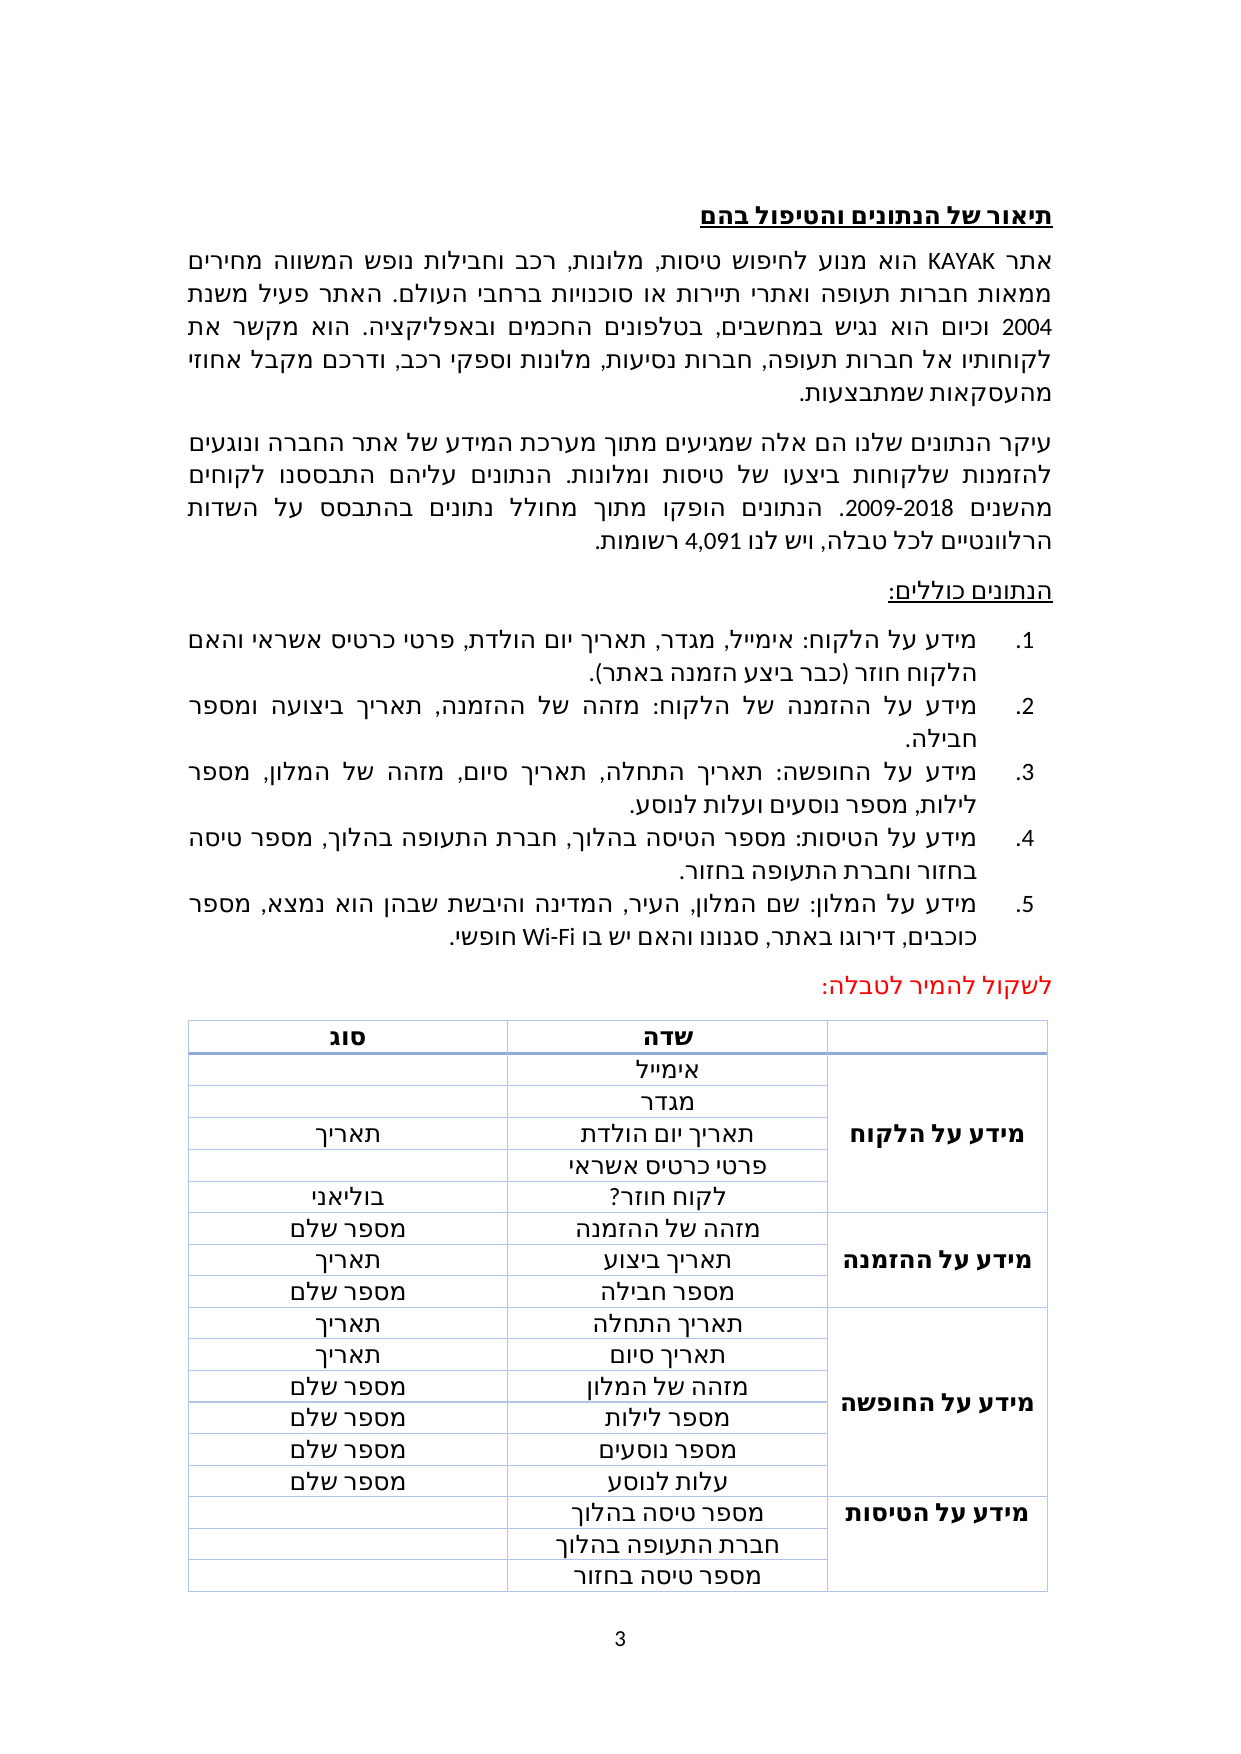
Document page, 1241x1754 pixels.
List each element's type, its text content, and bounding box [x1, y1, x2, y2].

table_cell מידע על הלקוח [828, 1055, 1047, 1212]
text אתר KAYAK הוא מנוע לחיפוש טיסות, מלונות, רכב וחבילות נופש המשווה מחירים ממאות חברות תעופה ואתרי תיירות או סוכנויות ברחבי העולם. האתר פעיל משנת 2004 וכיום הוא נגיש במחשבים, בטלפונים החכמים ובאפליקציה. הוא מקשר את לקוחותיו אל חברות תעופה, חברות נסיעות, מלונות וספקי רכב, ודרכם מקבל אחוזי מהעסקאות שמתבצעות. [187, 245, 1053, 408]
table_cell מספר חבילה [508, 1276, 827, 1307]
table_cell [189, 1150, 507, 1181]
table_cell מספר שלם [189, 1466, 507, 1496]
table_cell [189, 1055, 507, 1085]
table_cell מידע על החופשה [828, 1308, 1047, 1496]
table_cell [189, 1529, 507, 1559]
text הנתונים כוללים: [187, 575, 1053, 606]
subtitle תיאור של הנתונים והטיפול בהם [187, 200, 1053, 231]
table_header סוג [189, 1021, 507, 1052]
table_cell מספר לילות [508, 1403, 827, 1433]
table_cell לקוח חוזר? [508, 1182, 827, 1212]
table_cell תאריך [189, 1339, 507, 1370]
table_cell מספר שלם [189, 1213, 507, 1244]
table_cell תאריך [189, 1308, 507, 1338]
table_cell בוליאני [189, 1182, 507, 1212]
table_cell מזהה של ההזמנה [508, 1213, 827, 1244]
table_header [828, 1021, 1047, 1052]
table_cell מספר שלם [189, 1276, 507, 1307]
table_cell אימייל [508, 1055, 827, 1085]
table_cell תאריך [189, 1245, 507, 1275]
table_cell [189, 1086, 507, 1117]
list מידע על הלקוח: אימייל, מגדר, תאריך יום הולדת, פרטי כרטיס אשראי והאם הלקוח חוזר (כבר ביצע הזמנה באתר). [187, 624, 1015, 688]
table_cell מידע על הטיסות [828, 1497, 1047, 1591]
text עיקר הנתונים שלנו הם אלה שמגיעים מתוך מערכת המידע של אתר החברה ונוגעים להזמנות שלקוחות ביצעו של טיסות ומלונות. הנתונים עליהם התבססנו לקוחים מהשנים 2009-2018. הנתונים הופקו מתוך מחולל נתונים בהתבסס על השדות הרלוונטיים לכל טבלה, ויש לנו 4,091 רשומות. [187, 427, 1053, 556]
text לשקול להמיר לטבלה: [187, 970, 1053, 1001]
table_cell מספר נוסעים [508, 1434, 827, 1464]
table_cell מספר שלם [189, 1403, 507, 1433]
table_cell מספר שלם [189, 1371, 507, 1401]
table_cell [189, 1497, 507, 1528]
table_cell תאריך יום הולדת [508, 1118, 827, 1149]
table_cell מידע על ההזמנה [828, 1213, 1047, 1307]
table_cell תאריך סיום [508, 1339, 827, 1370]
table_cell מספר טיסה בהלוך [508, 1497, 827, 1528]
table_cell מספר שלם [189, 1434, 507, 1464]
table_cell חברת התעופה בהלוך [508, 1529, 827, 1559]
table_cell פרטי כרטיס אשראי [508, 1150, 827, 1181]
table_cell מגדר [508, 1086, 827, 1117]
table_cell מספר טיסה בחזור [508, 1560, 827, 1591]
list מידע על החופשה: תאריך התחלה, תאריך סיום, מזהה של המלון, מספר לילות, מספר נוסעים ועלות לנוסע. [187, 756, 1015, 820]
table_cell מזהה של המלון [508, 1371, 827, 1401]
table_cell תאריך ביצוע [508, 1245, 827, 1275]
table_cell עלות לנוסע [508, 1466, 827, 1496]
table_cell תאריך [189, 1118, 507, 1149]
list מידע על המלון: שם המלון, העיר, המדינה והיבשת שבהן הוא נמצא, מספר כוכבים, דירוגו באתר, סגנונו והאם יש בו Wi-Fi חופשי. [187, 888, 1015, 951]
list מידע על הטיסות: מספר הטיסה בהלוך, חברת התעופה בהלוך, מספר טיסה בחזור וחברת התעופה בחזור. [187, 822, 1015, 886]
table_cell [189, 1560, 507, 1591]
table_header שדה [508, 1021, 827, 1052]
table_cell תאריך התחלה [508, 1308, 827, 1338]
list מידע על ההזמנה של הלקוח: מזהה של ההזמנה, תאריך ביצועה ומספר חבילה. [187, 690, 1015, 754]
